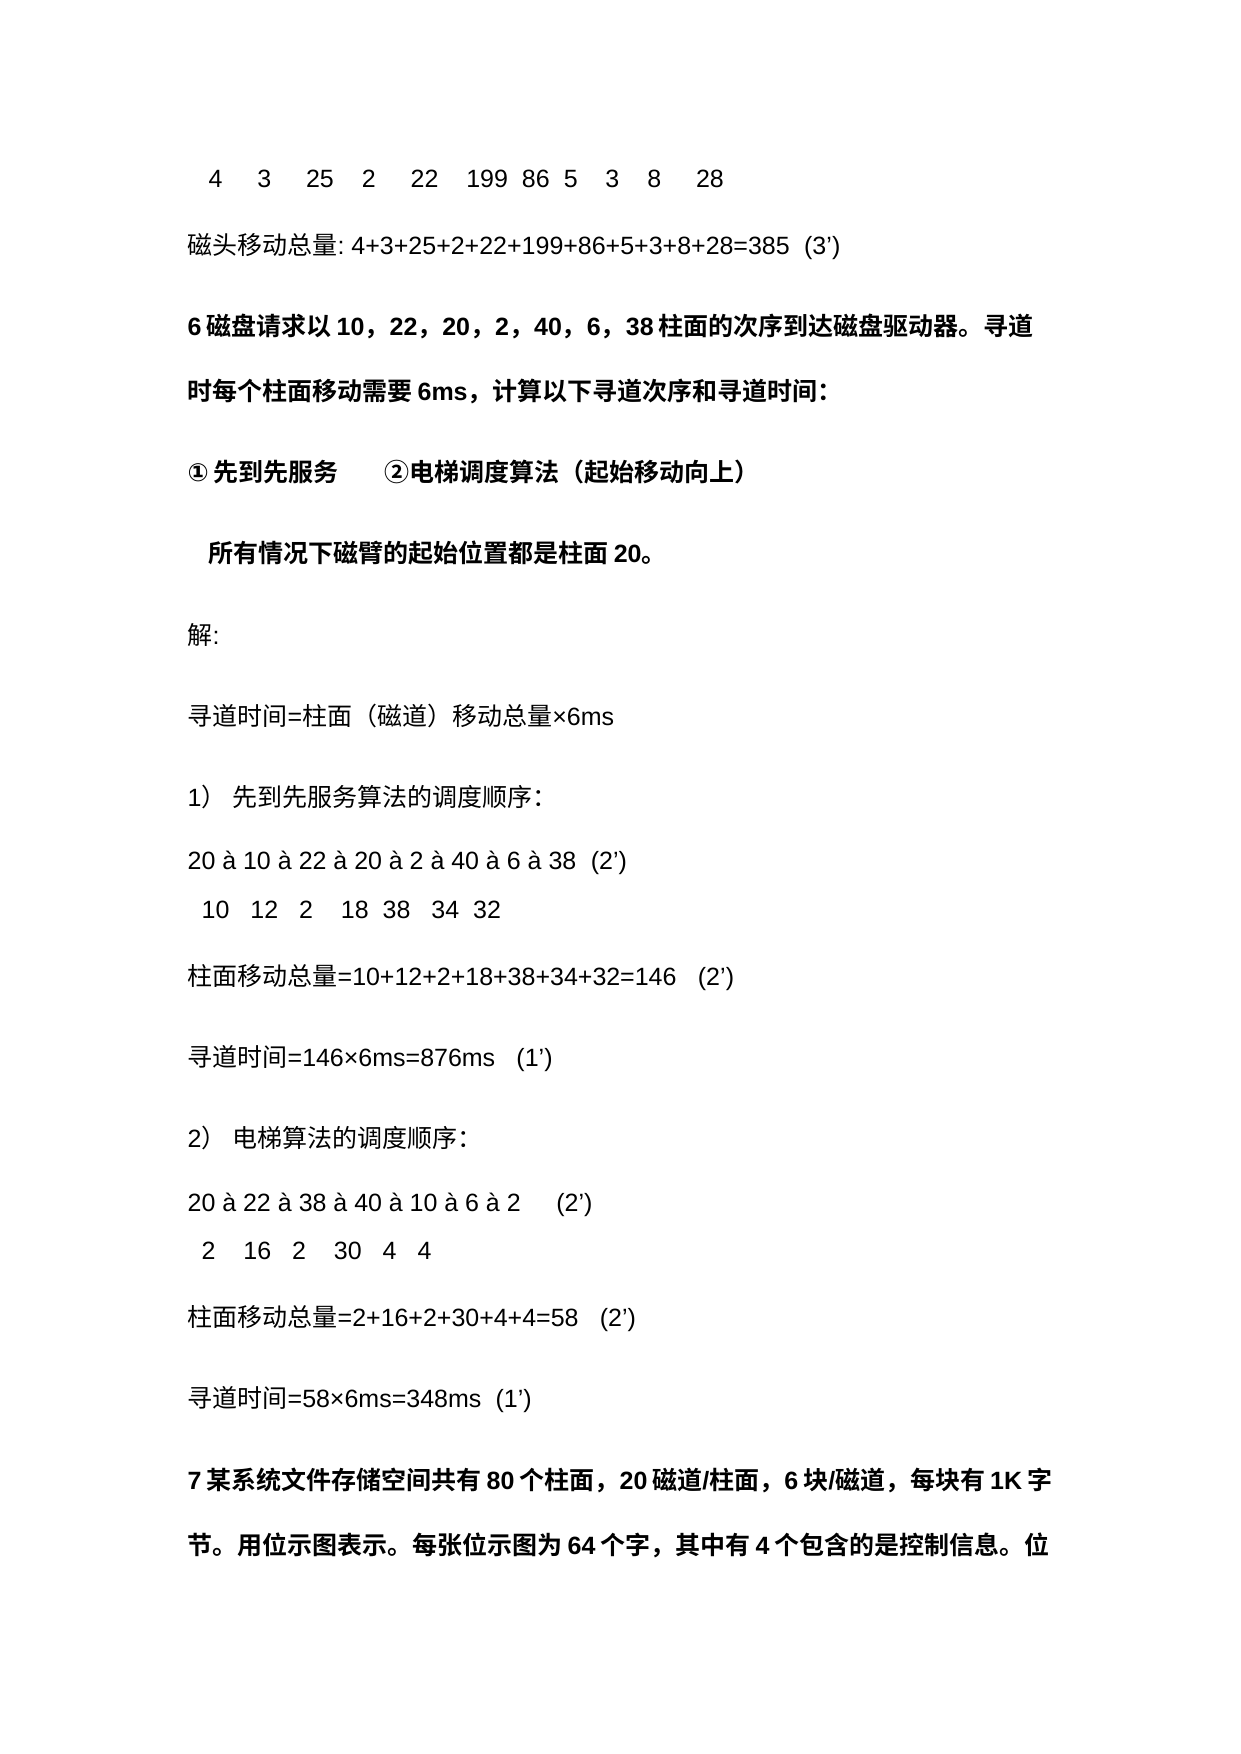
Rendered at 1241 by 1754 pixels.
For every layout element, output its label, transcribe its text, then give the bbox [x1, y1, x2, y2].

text 寻道时间=58×6ms=348ms (1’) [187, 1364, 1053, 1429]
text ①先到先服务 ②电梯调度算法（起始移动向上） [187, 438, 1053, 503]
text 6磁盘请求以10，22，20，2，40，6，38柱面的次序到达磁盘驱动器。寻道时每个柱面移动需要6ms，计算以下寻道次序和寻道时间： [187, 292, 1053, 422]
text 磁头移动总量: 4+3+25+2+22+199+86+5+3+8+28=385 (3’) [187, 211, 1053, 276]
text 2 16 2 30 4 4 [187, 1234, 1053, 1267]
text 柱面移动总量=10+12+2+18+38+34+32=146 (2’) [187, 942, 1053, 1007]
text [187, 1446, 1053, 1576]
text 柱面移动总量=2+16+2+30+4+4=58 (2’) [187, 1283, 1053, 1348]
text 寻道时间=柱面（磁道）移动总量×6ms [187, 682, 1053, 747]
text 20 à 10 à 22 à 20 à 2 à 40 à 6 à 38 (2’) [187, 844, 1053, 877]
text 1） 先到先服务算法的调度顺序： [187, 763, 1053, 828]
text 解: [187, 601, 1053, 666]
text 20 à 22 à 38 à 40 à 10 à 6 à 2 (2’) [187, 1186, 1053, 1218]
text 2） 电梯算法的调度顺序： [187, 1104, 1053, 1169]
text 寻道时间=146×6ms=876ms (1’) [187, 1023, 1053, 1088]
text 4 3 25 2 22 199 86 5 3 8 28 [187, 162, 1053, 194]
text 所有情况下磁臂的起始位置都是柱面20。 [187, 519, 1053, 584]
text 10 12 2 18 38 34 32 [187, 893, 1053, 926]
